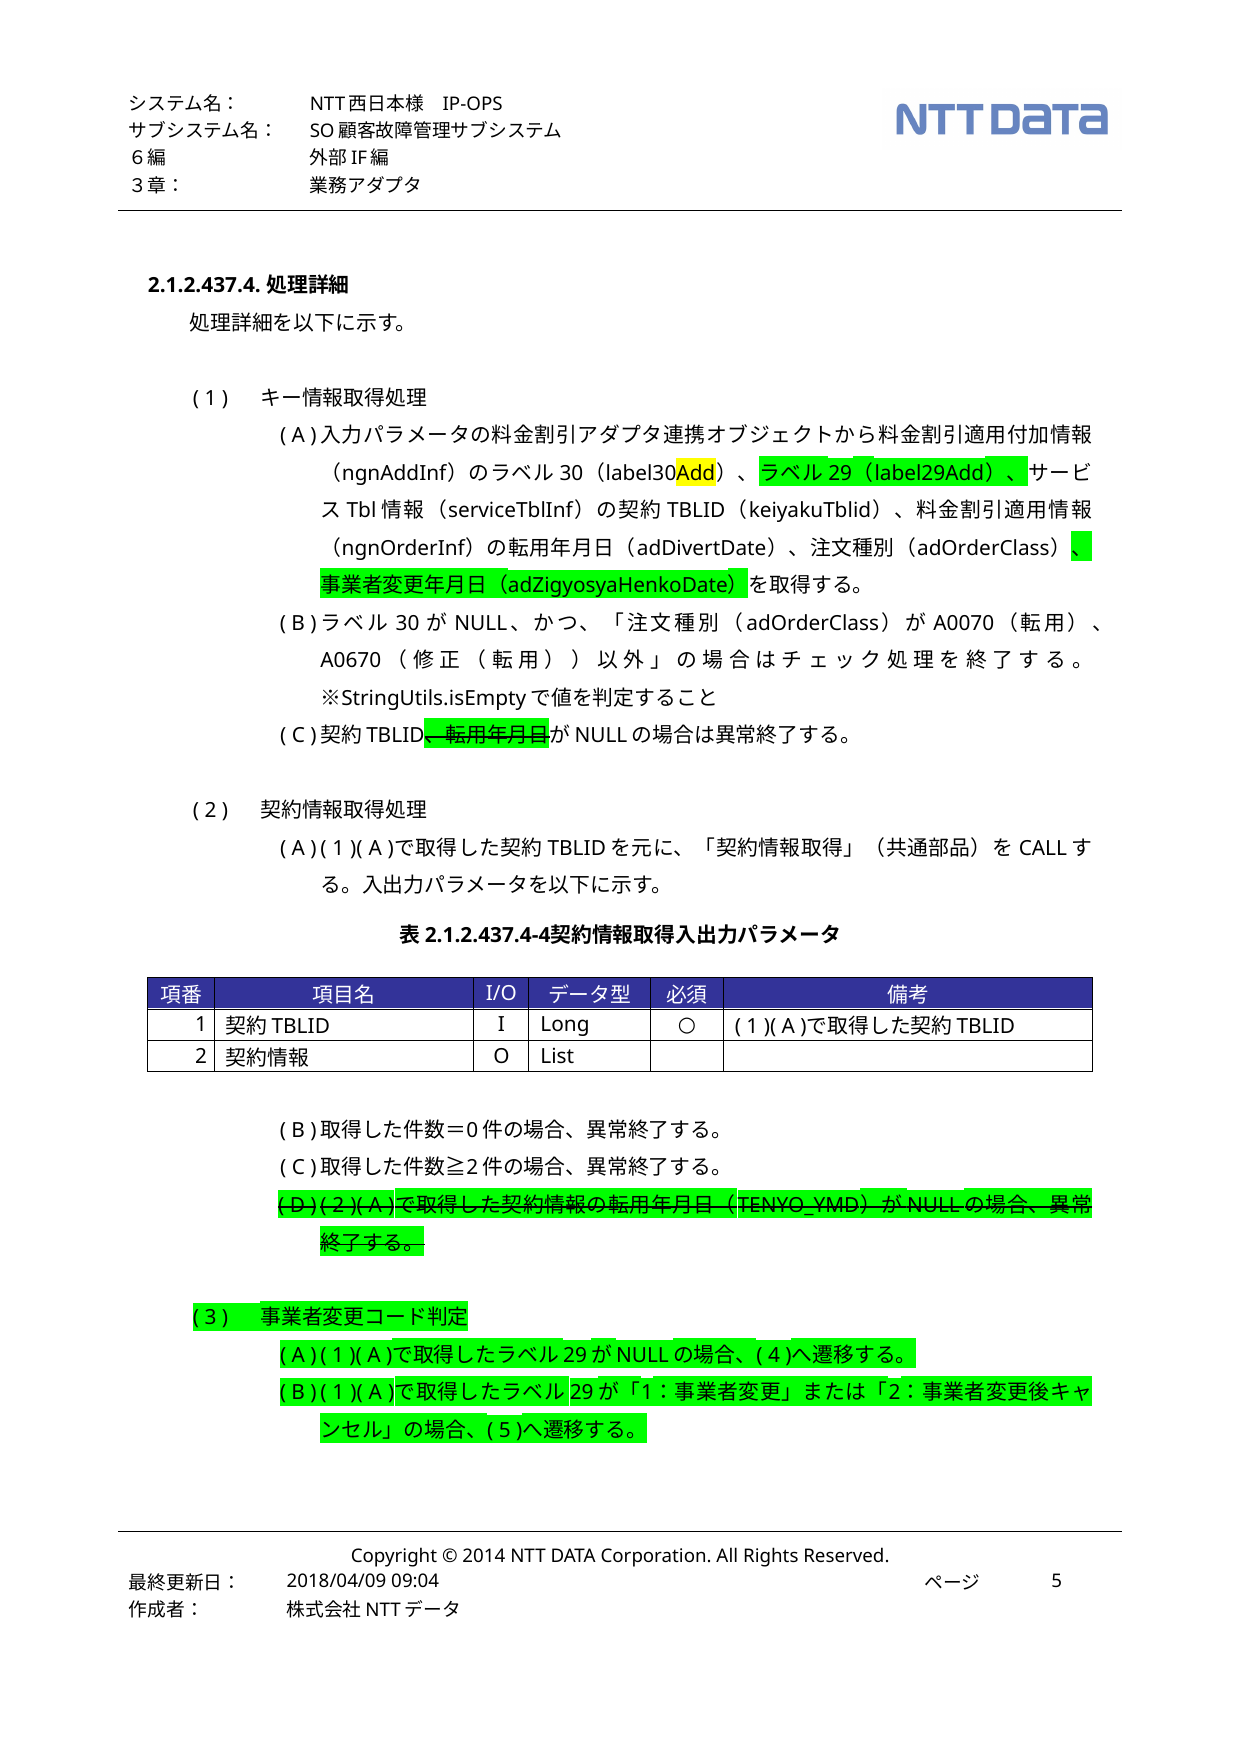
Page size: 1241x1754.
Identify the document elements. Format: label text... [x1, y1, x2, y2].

table_header 項目名 [215, 978, 473, 1008]
list ( 2 )( A )で取得した契約情報の転用年月日（TENYO_YMD）がNULLの場合、異常終了する。 [316, 1184, 1092, 1259]
table_header 備考 [724, 978, 1092, 1008]
list 取得した件数≧2件の場合、異常終了する。 [316, 1147, 1092, 1184]
table_cell 契約情報 [215, 1041, 473, 1071]
text 事業者変更コード判定 [193, 1297, 1092, 1334]
table_cell [651, 1041, 723, 1071]
table_cell ○ [651, 1010, 723, 1040]
table_cell I [474, 1010, 528, 1040]
text 処理詳細を以下に示す。 [189, 302, 1092, 340]
table_cell 契約TBLID [215, 1010, 473, 1040]
list ラベル30がNULL、かつ、「注文種別（adOrderClass）がA0070（転用）、A0670（修正（転用））以外」の場合はチェック処理を終了する。※StringUtils.isEmptyで値を判定すること [316, 602, 1092, 715]
list ( 1 )( A )で取得した契約TBLIDを元に、「契約情報取得」（共通部品）をCALLする。入出力パラメータを以下に示す。 [316, 827, 1092, 902]
table_cell ( 1 )( A )で取得した契約TBLID [724, 1010, 1092, 1040]
list 契約TBLID、転用年月日がNULLの場合は異常終了する。 [316, 715, 1092, 752]
table_header データ型 [529, 978, 650, 1008]
text 契約情報取得処理 [193, 790, 1092, 827]
table_cell Long [529, 1010, 650, 1040]
picture [881, 88, 1123, 150]
table_cell O [474, 1041, 528, 1071]
table_cell [148, 1041, 214, 1071]
subtitle 処理詳細 [148, 265, 1092, 302]
text キー情報取得処理 [193, 377, 1092, 415]
list ( 1 )( A )で取得したラベル29がNULLの場合、( 4 )へ遷移する。 [316, 1334, 1092, 1372]
table_header 項番 [148, 978, 214, 1008]
table_cell [724, 1041, 1092, 1071]
list 取得した件数＝0件の場合、異常終了する。 [316, 1109, 1092, 1147]
list 入力パラメータの料金割引アダプタ連携オブジェクトから料金割引適用付加情報（ngnAddInf）のラベル30（label30Add）、ラベル29（label29Add）、サービスTbl情報（serviceTblInf）の契約TBLID（keiyakuTblid）、料金割引適用情報（ngnOrderInf）の転用年月日（adDivertDate）、注文種別（adOrderClass）、事業者変更年月日（adZigyosyaHenkoDate）を取得する。 [316, 415, 1092, 602]
table_cell [148, 1010, 214, 1040]
list ( 1 )( A )で取得したラベル29が「1：事業者変更」または「2：事業者変更後キャンセル」の場合、( 5 )へ遷移する。 [316, 1372, 1092, 1447]
table_cell List [529, 1041, 650, 1071]
table_header I/O [474, 978, 528, 1008]
table_header 必須 [651, 978, 723, 1008]
